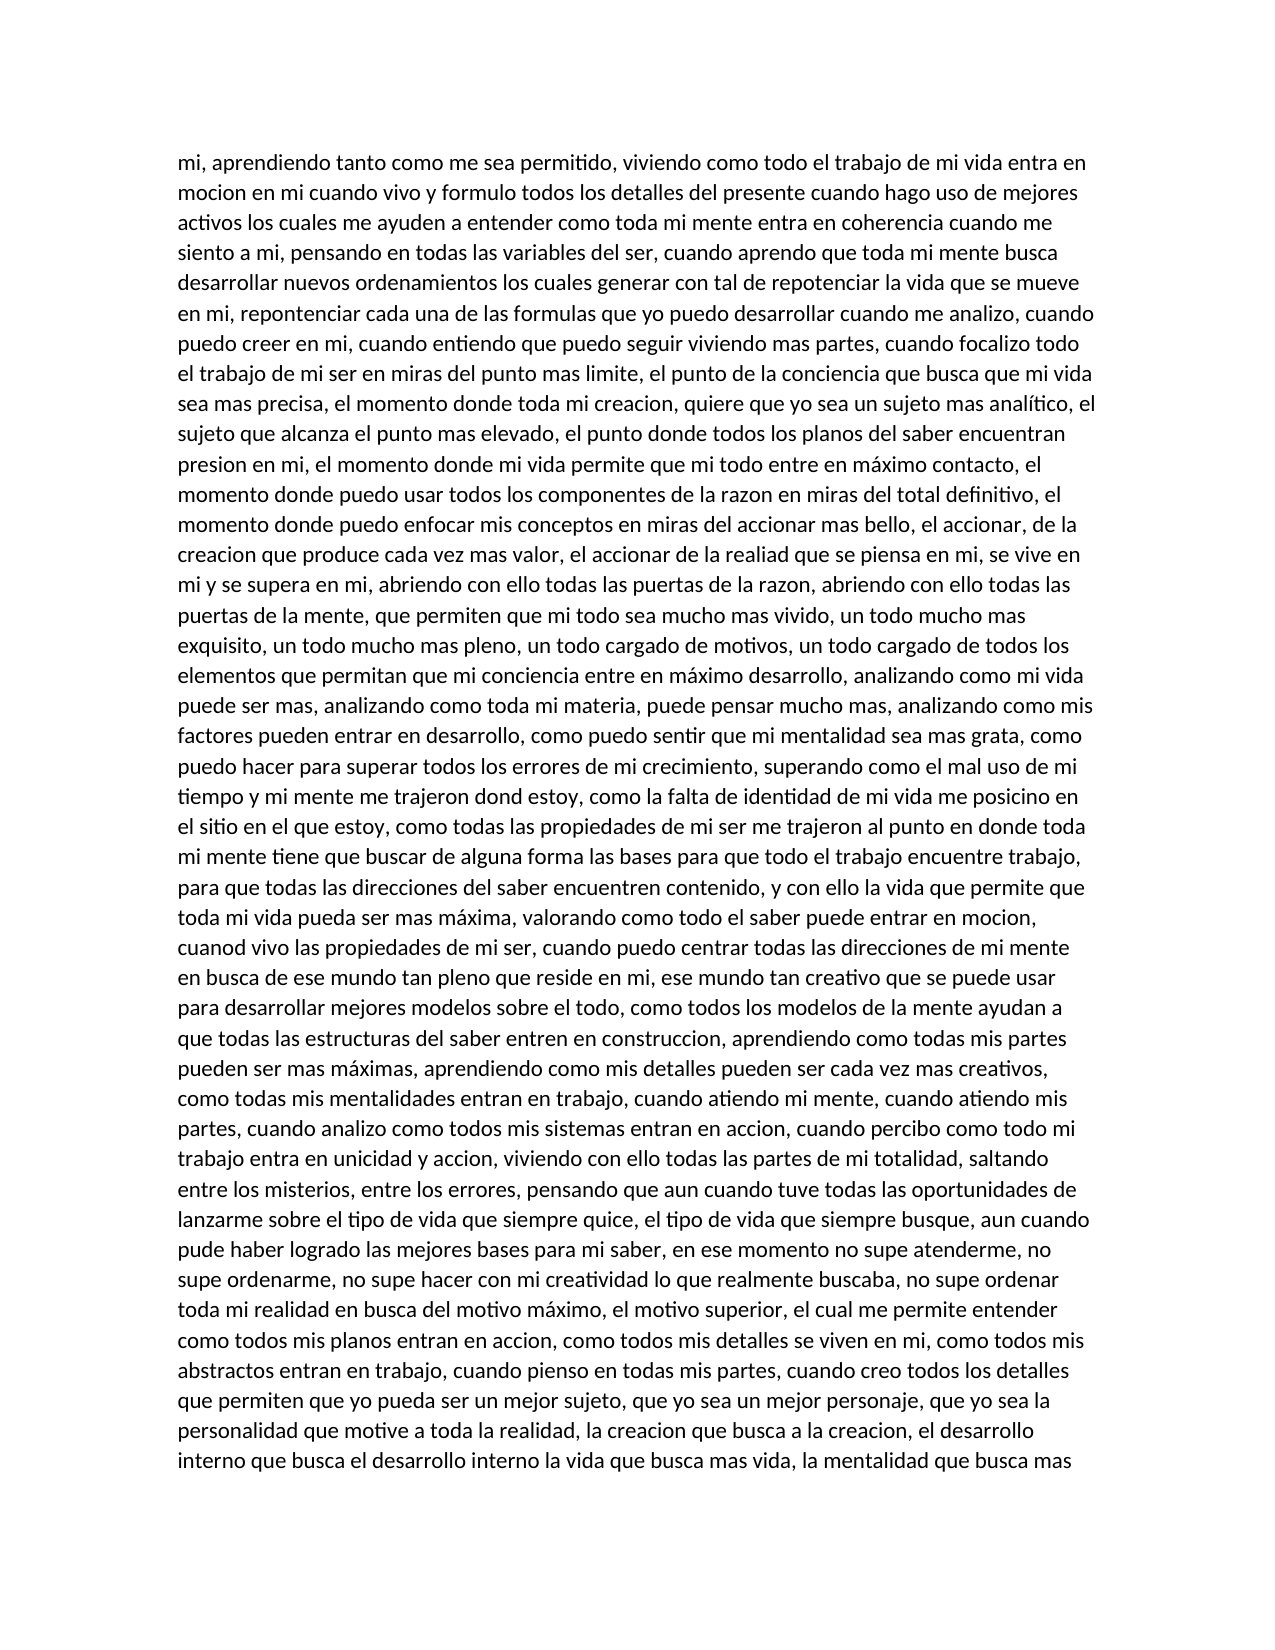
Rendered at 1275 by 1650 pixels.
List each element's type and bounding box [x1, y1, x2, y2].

text [177, 148, 1098, 1474]
